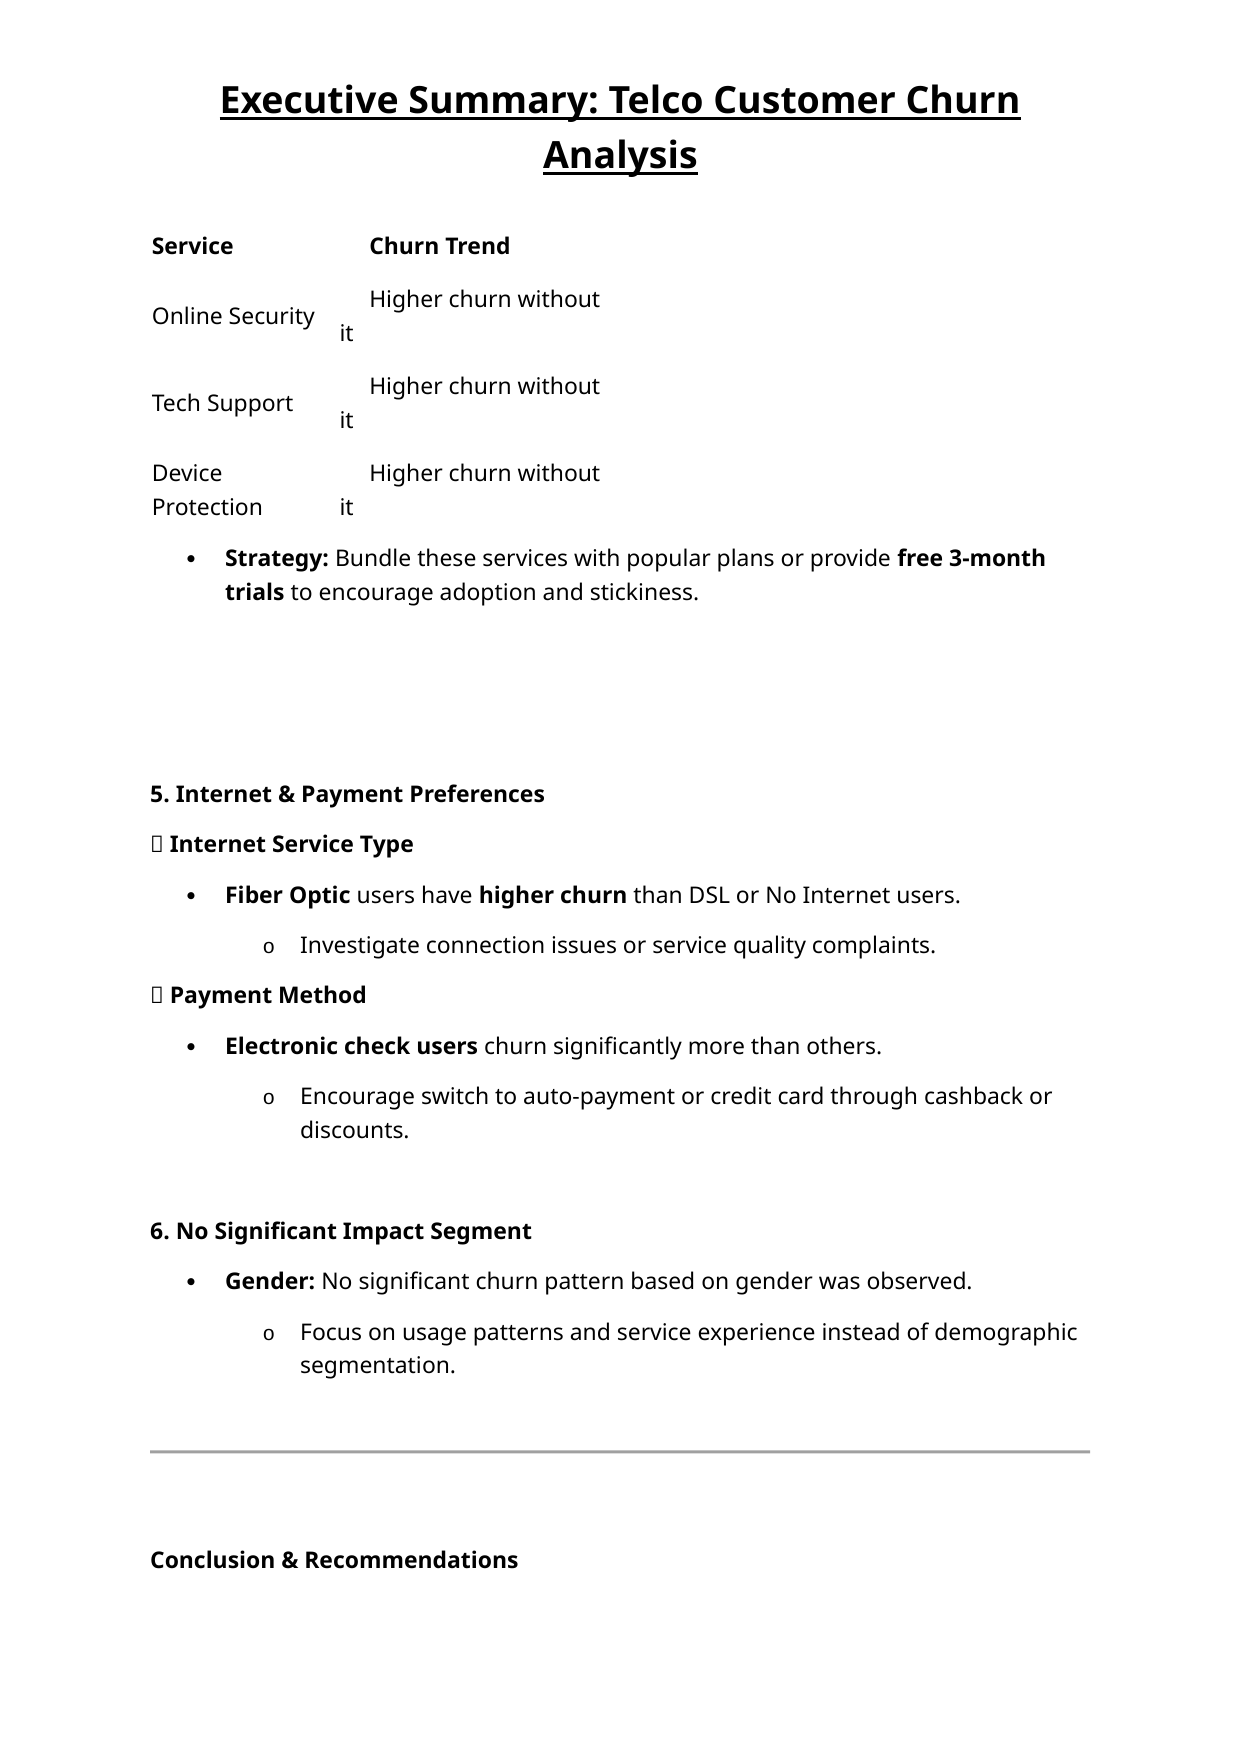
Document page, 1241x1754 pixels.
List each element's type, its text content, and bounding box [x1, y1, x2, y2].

list Encourage switch to auto-payment or credit card through cashback or discounts. [262, 1080, 1090, 1145]
table_cell Device Protection [150, 456, 338, 542]
list Strategy: Bundle these services with popular plans or provide free 3-month trials to encourage adoption and stickiness. [187, 542, 1090, 607]
table_cell Tech Support [150, 369, 338, 456]
text 5. Internet & Payment Preferences [150, 778, 1090, 809]
list Electronic check users churn significantly more than others. [187, 1030, 1090, 1061]
table_header Churn Trend [338, 229, 621, 282]
text 🔹 Internet Service Type [150, 828, 1090, 859]
list Focus on usage patterns and service experience instead of demographic segmentation. [262, 1316, 1090, 1381]
table_header Service [150, 229, 338, 282]
text 🔹 Payment Method [150, 979, 1090, 1011]
table_cell Higher churn without it [338, 282, 621, 369]
text 6. No Significant Impact Segment [150, 1215, 1090, 1246]
table_cell Higher churn without it [338, 369, 621, 456]
list Fiber Optic users have higher churn than DSL or No Internet users. [187, 879, 1090, 910]
list Gender: No significant churn pattern based on gender was observed. [187, 1265, 1090, 1297]
list Investigate connection issues or service quality complaints. [262, 929, 1090, 960]
table_cell Online Security [150, 282, 338, 369]
text Conclusion & Recommendations [150, 1544, 1090, 1575]
table_cell Higher churn without it [338, 456, 621, 542]
